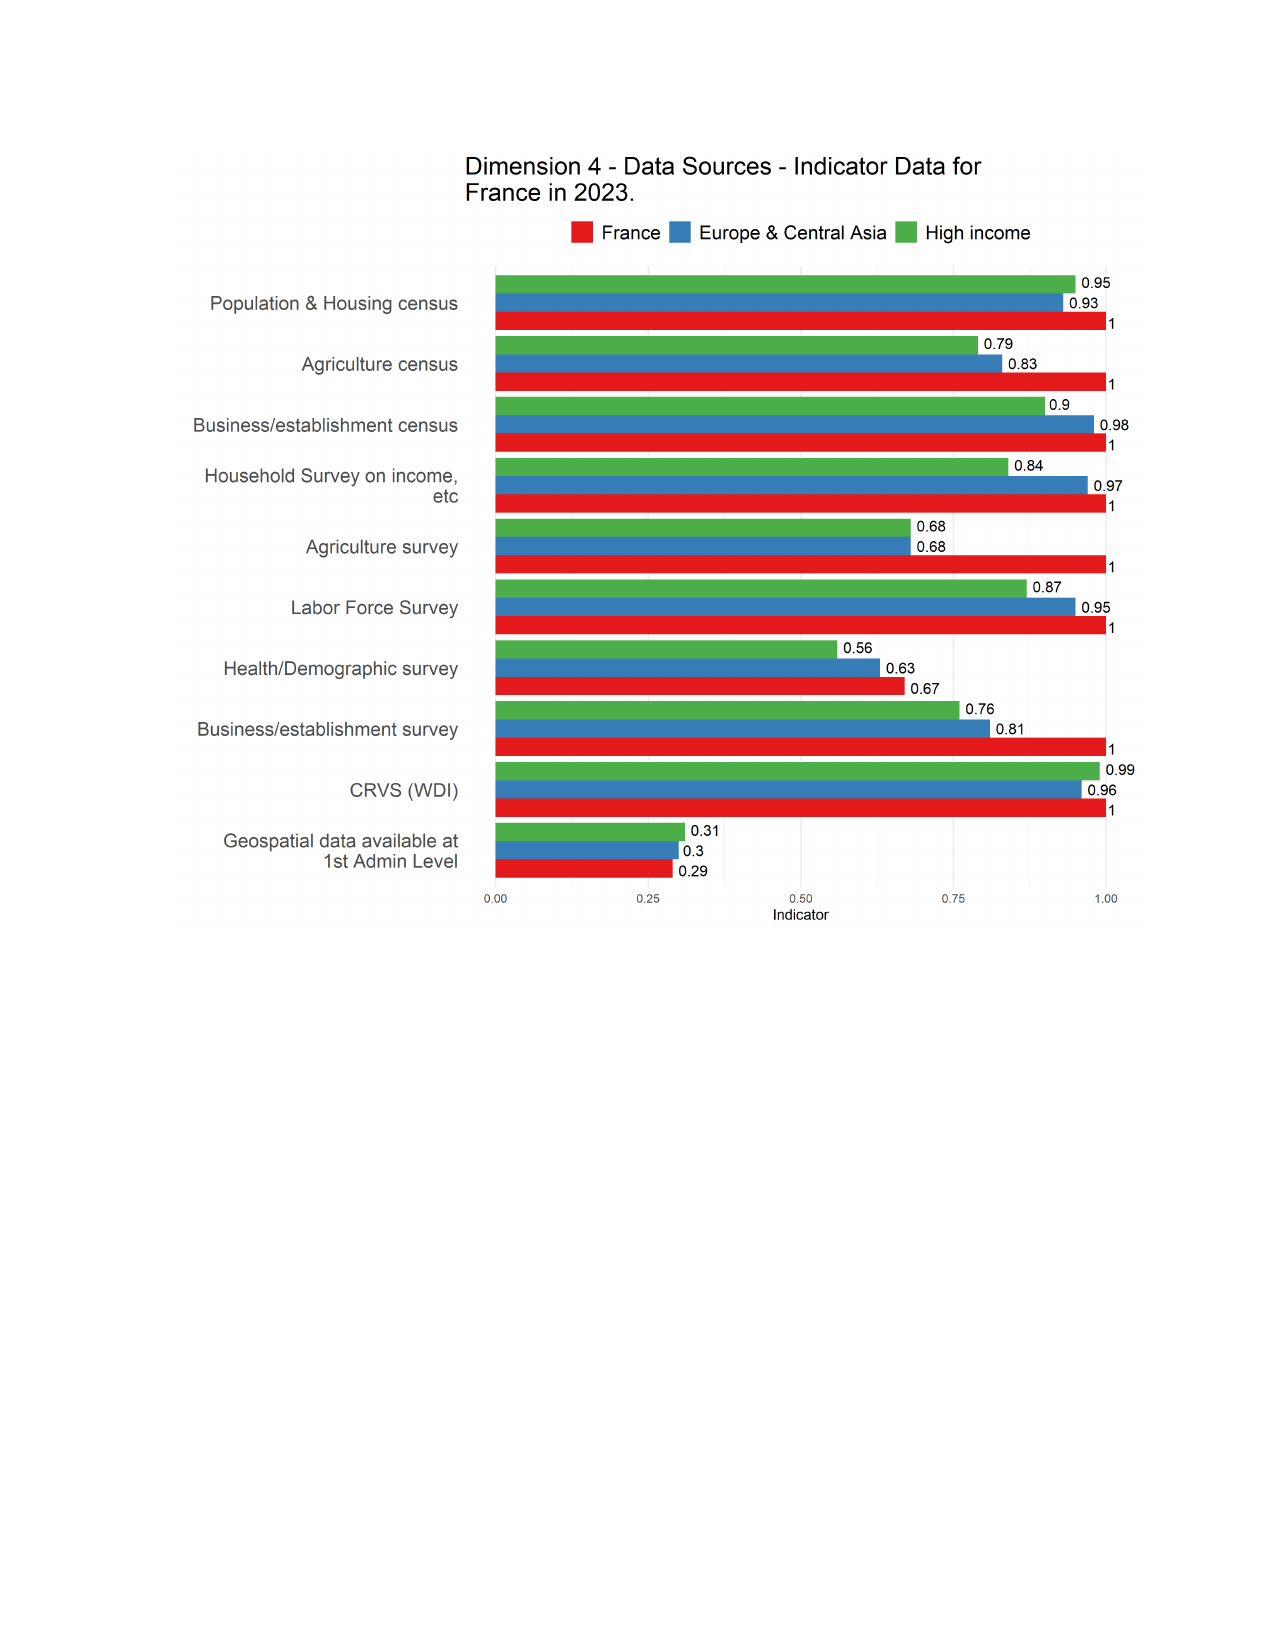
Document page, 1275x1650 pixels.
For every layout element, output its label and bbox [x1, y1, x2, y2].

picture [168, 150, 1144, 930]
